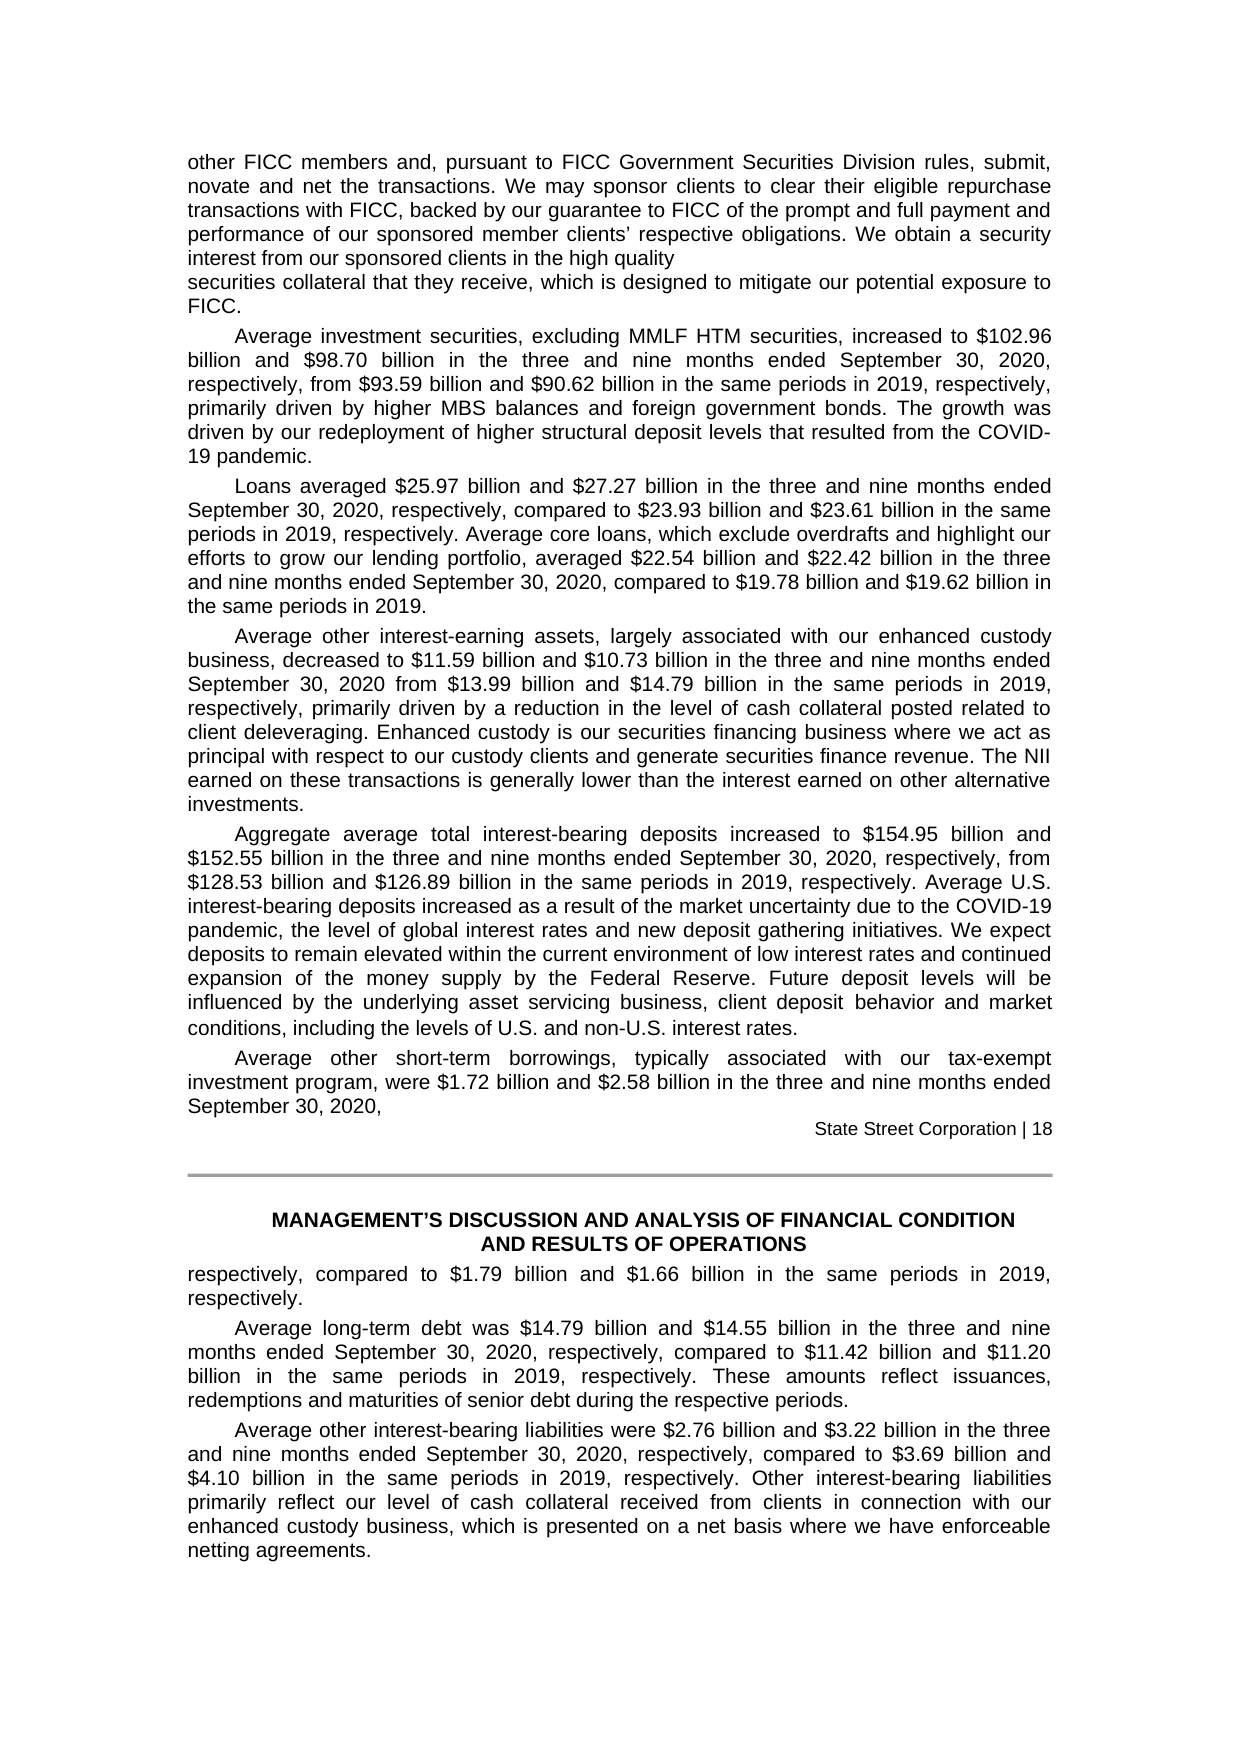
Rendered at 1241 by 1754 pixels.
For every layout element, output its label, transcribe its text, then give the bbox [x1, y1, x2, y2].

text Average other interest-bearing liabilities were $2.76 billion and $3.22 billion in the three and nine months ended September 30, 2020, respectively, compared to $3.69 billion and $4.10 billion in the same periods in 2019, respectively. Other interest-bearing liabilities primarily reflect our level of cash collateral received from clients in connection with our enhanced custody business, which is presented on a net basis where we have enforceable netting agreements. [187, 1418, 1053, 1562]
text AND RESULTS OF OPERATIONS [187, 1232, 1053, 1256]
text Aggregate average total interest-bearing deposits increased to $154.95 billion and $152.55 billion in the three and nine months ended September 30, 2020, respectively, from $128.53 billion and $126.89 billion in the same periods in 2019, respectively. Average U.S. interest-bearing deposits increased as a result of the market uncertainty due to the COVID-19 pandemic, the level of global interest rates and new deposit gathering initiatives. We expect deposits to remain elevated within the current environment of low interest rates and continued expansion of the money supply by the Federal Reserve. Future deposit levels will be influenced by the underlying asset servicing business, client deposit behavior and market conditions, including the levels of U.S. and non-U.S. interest rates. [187, 822, 1053, 1040]
text Average long-term debt was $14.79 billion and $14.55 billion in the three and nine months ended September 30, 2020, respectively, compared to $11.42 billion and $11.20 billion in the same periods in 2019, respectively. These amounts reflect issuances, redemptions and maturities of senior debt during the respective periods. [187, 1316, 1053, 1412]
text MANAGEMENT’S DISCUSSION AND ANALYSIS OF FINANCIAL CONDITION [187, 1208, 1053, 1232]
text Average other interest-earning assets, largely associated with our enhanced custody business, decreased to $11.59 billion and $10.73 billion in the three and nine months ended September 30, 2020 from $13.99 billion and $14.79 billion in the same periods in 2019, respectively, primarily driven by a reduction in the level of cash collateral posted related to client deleveraging. Enhanced custody is our securities financing business where we act as principal with respect to our custody clients and generate securities finance revenue. The NII earned on these transactions is generally lower than the interest earned on other alternative investments. [187, 624, 1053, 816]
text State Street Corporation | 18 [187, 1118, 1053, 1139]
text securities collateral that they receive, which is designed to mitigate our potential exposure to FICC. [187, 270, 1053, 318]
text Average other short-term borrowings, typically associated with our tax-exempt investment program, were $1.72 billion and $2.58 billion in the three and nine months ended September 30, 2020, [187, 1046, 1053, 1118]
text respectively, compared to $1.79 billion and $1.66 billion in the same periods in 2019, respectively. [187, 1262, 1053, 1310]
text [187, 150, 1053, 270]
text Loans averaged $25.97 billion and $27.27 billion in the three and nine months ended September 30, 2020, respectively, compared to $23.93 billion and $23.61 billion in the same periods in 2019, respectively. Average core loans, which exclude overdrafts and highlight our efforts to grow our lending portfolio, averaged $22.54 billion and $22.42 billion in the three and nine months ended September 30, 2020, compared to $19.78 billion and $19.62 billion in the same periods in 2019. [187, 474, 1053, 618]
text Average investment securities, excluding MMLF HTM securities, increased to $102.96 billion and $98.70 billion in the three and nine months ended September 30, 2020, respectively, from $93.59 billion and $90.62 billion in the same periods in 2019, respectively, primarily driven by higher MBS balances and foreign government bonds. The growth was driven by our redeployment of higher structural deposit levels that resulted from the COVID-19 pandemic. [187, 324, 1053, 468]
